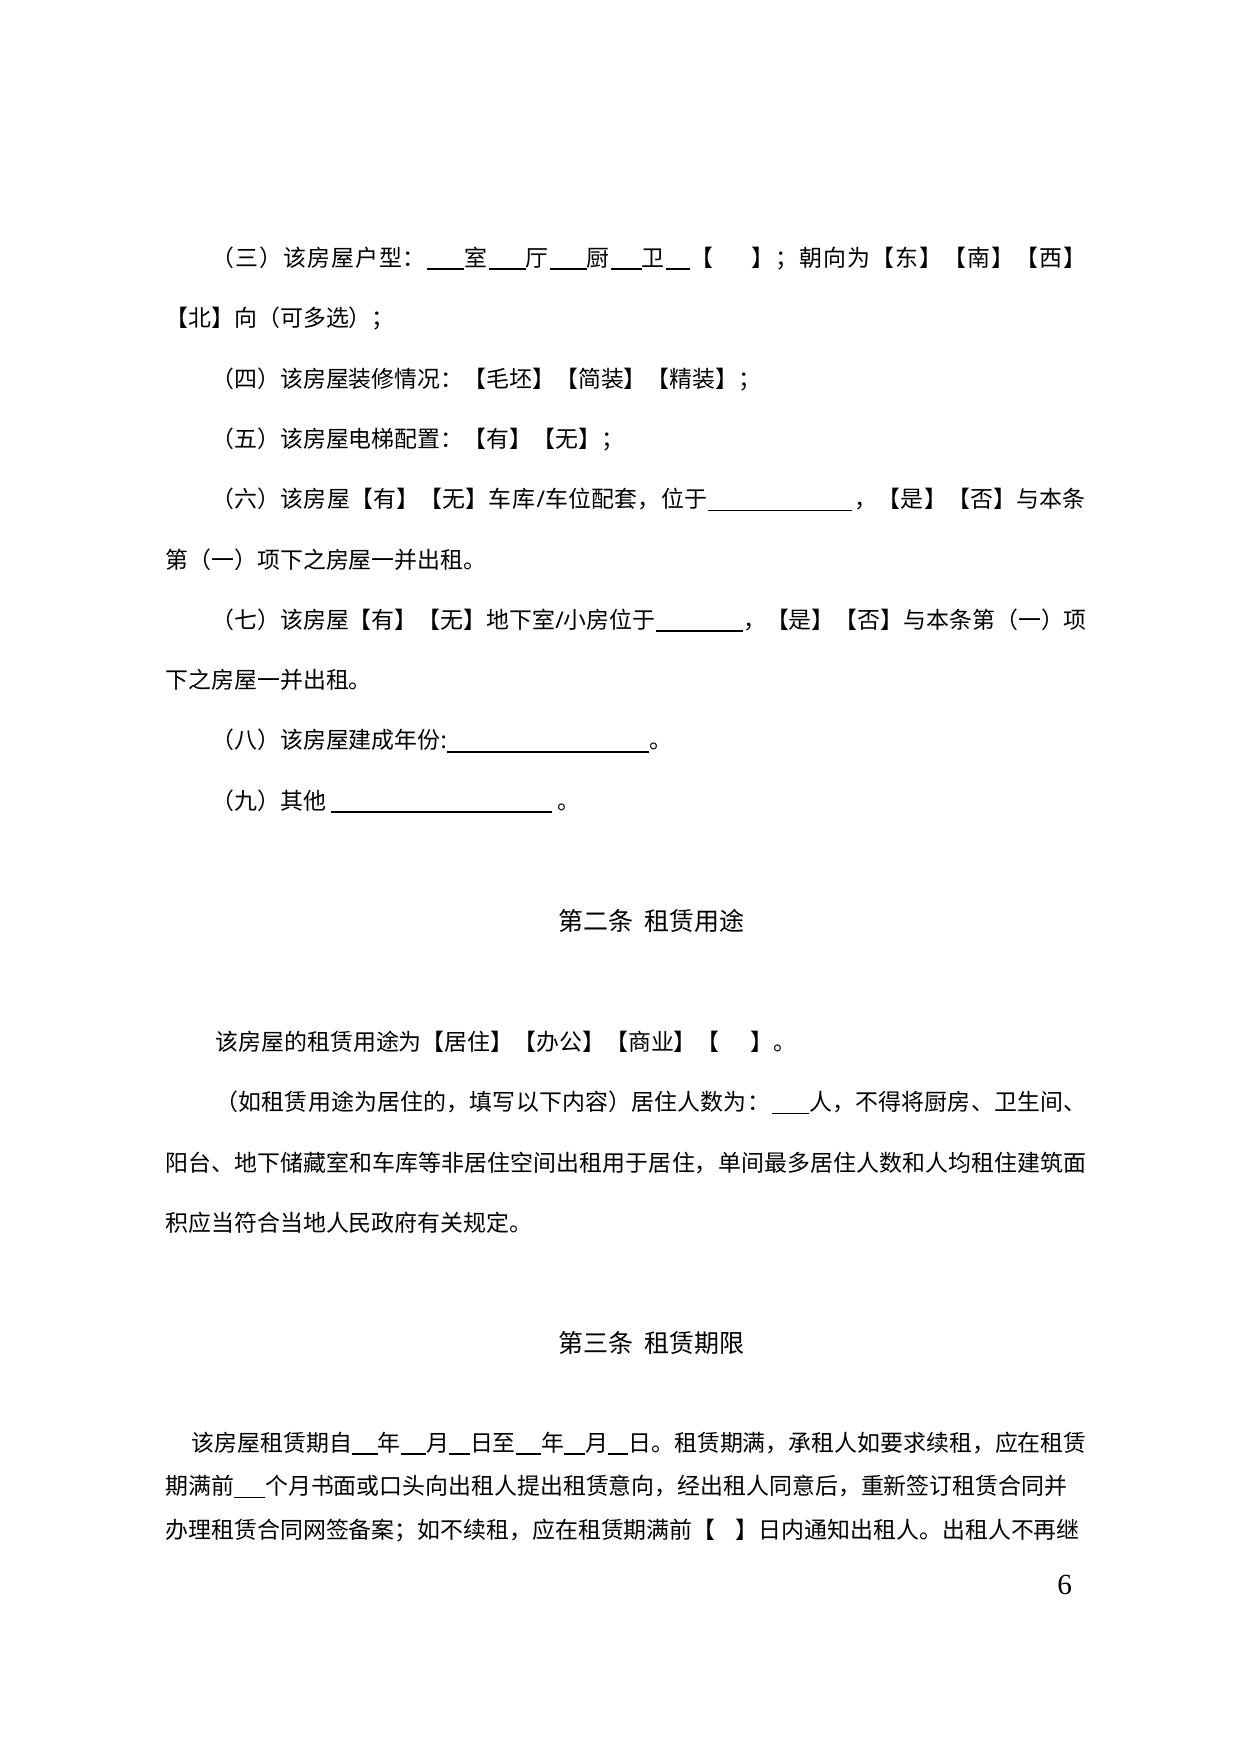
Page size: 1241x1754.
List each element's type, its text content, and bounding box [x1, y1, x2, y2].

text 该房屋的租赁用途为【居住】【办公】【商业】【 】。 [165, 1010, 1087, 1071]
text 第二条 租赁用途 [165, 890, 1087, 950]
text （如租赁用途为居住的，填写以下内容）居住人数为： 人，不得将厨房、卫生间、阳台、地下储藏室和车库等非居住空间出租用于居住，单间最多居住人数和人均租住建筑面积应当符合当地人民政府有关规定。 [165, 1071, 1087, 1252]
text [165, 1416, 1087, 1547]
text （五）该房屋电梯配置：【有】【无】； [165, 407, 1087, 468]
text （七）该房屋【有】【无】地下室/小房位于 ，【是】【否】与本条第（一）项下之房屋一并出租。 [165, 588, 1087, 709]
text （六）该房屋【有】【无】车库/车位配套，位于 ，【是】【否】与本条第（一）项下之房屋一并出租。 [165, 468, 1087, 588]
text （三）该房屋户型： 室 厅 厨 卫 【 】；朝向为【东】【南】【西】【北】向（可多选）； [165, 226, 1087, 347]
text （八）该房屋建成年份: 。 [165, 709, 1087, 769]
text （九）其他 。 [165, 769, 1087, 829]
text 第三条 租赁期限 [165, 1312, 1087, 1372]
text （四）该房屋装修情况：【毛坯】【简装】【精装】； [165, 347, 1087, 407]
